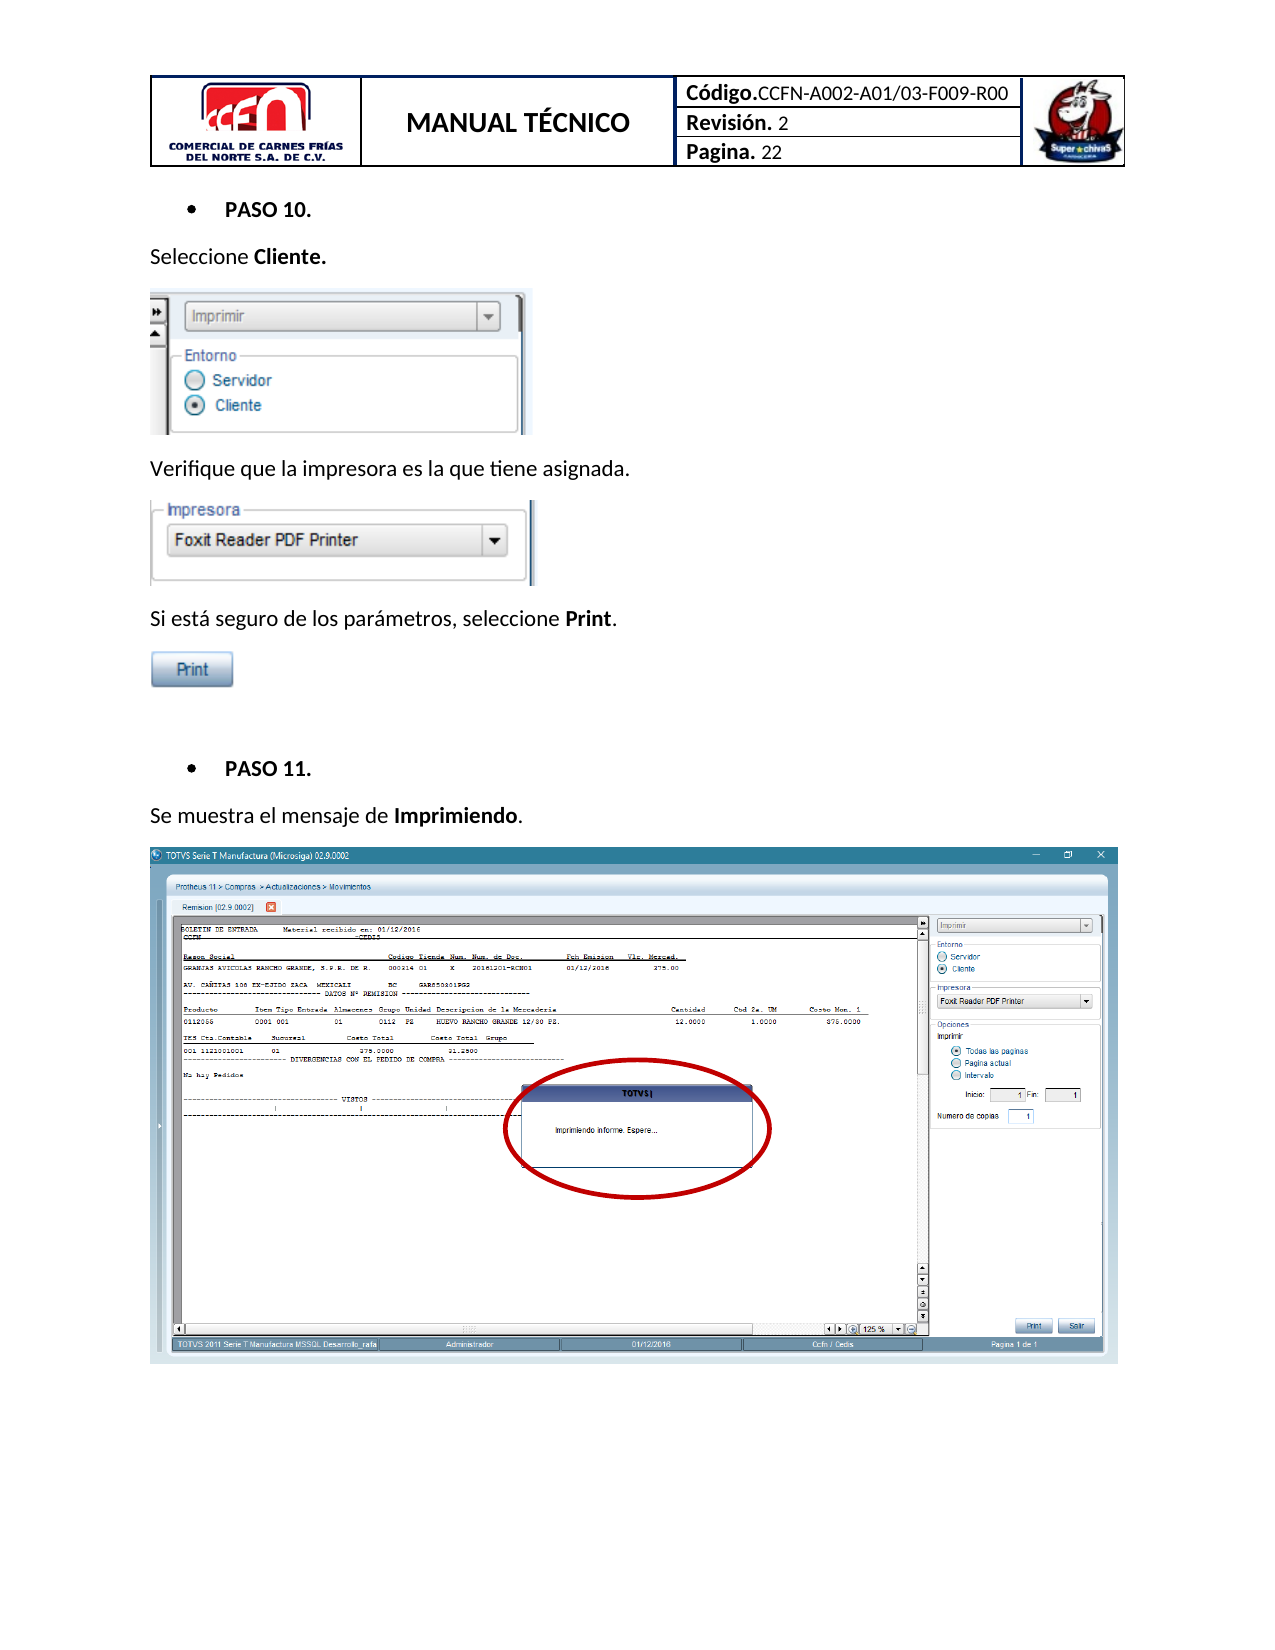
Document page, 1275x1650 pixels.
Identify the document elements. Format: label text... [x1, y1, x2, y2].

picture [1033, 79, 1125, 164]
text Seleccione Cliente. [150, 242, 1125, 270]
list PASO 11. [187, 754, 1125, 782]
picture [150, 288, 533, 435]
list PASO 10. [187, 195, 1125, 223]
picture [162, 82, 350, 161]
picture [150, 651, 235, 689]
text Verifique que la impresora es la que tiene asignada. [150, 454, 1125, 482]
text Se muestra el mensaje de Imprimiendo. [150, 801, 1125, 829]
picture [150, 500, 538, 586]
text Si está seguro de los parámetros, seleccione Print. [150, 604, 1125, 632]
picture [150, 847, 1118, 1364]
